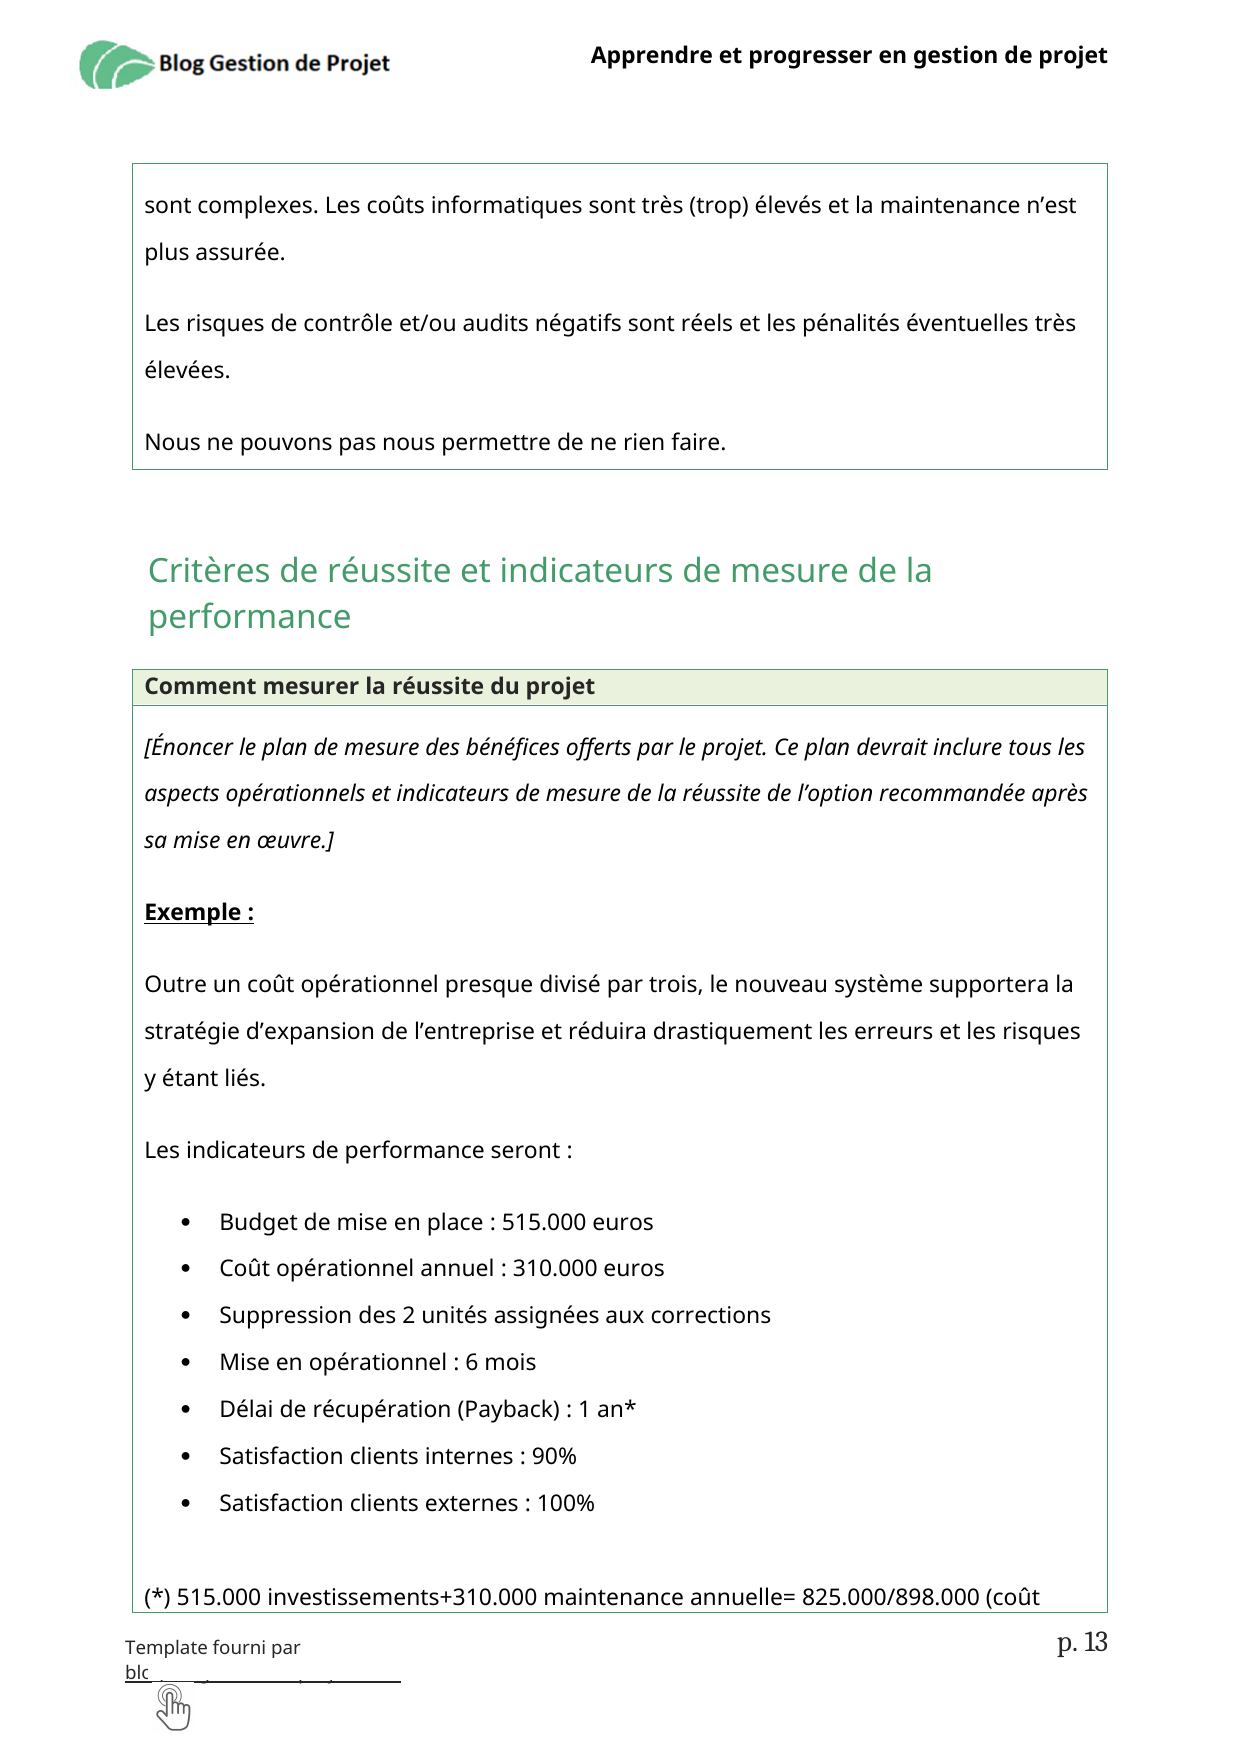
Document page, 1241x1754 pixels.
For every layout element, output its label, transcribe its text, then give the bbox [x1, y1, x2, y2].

picture [66, 36, 414, 92]
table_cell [133, 164, 1107, 469]
text Critères de réussite et indicateurs de mesure de la performance [148, 547, 1108, 638]
table_header Comment mesurer la réussite du projet [133, 670, 1107, 704]
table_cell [133, 706, 1107, 1612]
picture [152, 1682, 194, 1733]
